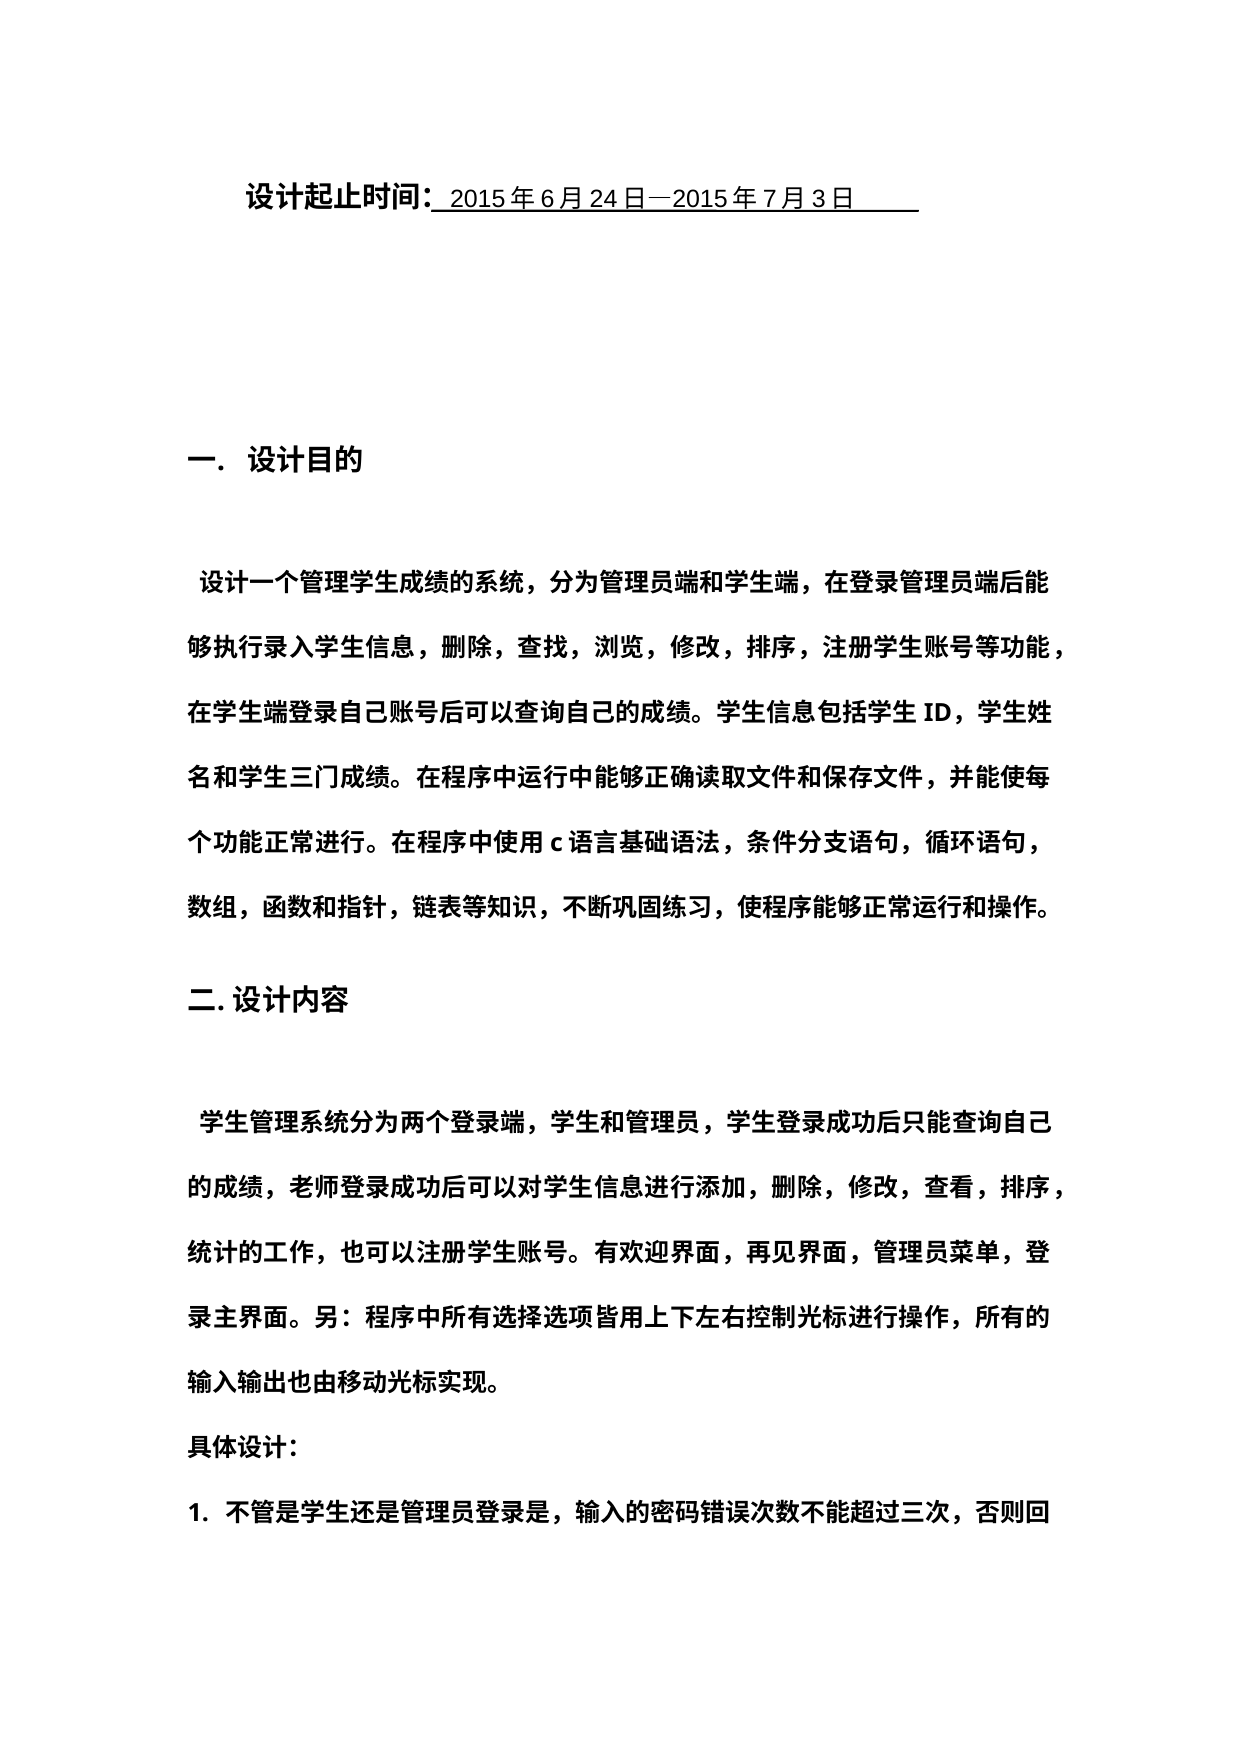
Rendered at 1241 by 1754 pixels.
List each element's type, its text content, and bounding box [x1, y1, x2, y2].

text 设计一个管理学生成绩的系统，分为管理员端和学生端，在登录管理员端后能够执行录入学生信息，删除，查找，浏览，修改，排序，注册学生账号等功能，在学生端登录自己账号后可以查询自己的成绩。学生信息包括学生ID，学生姓名和学生三门成绩。在程序中运行中能够正确读取文件和保存文件，并能使每个功能正常进行。在程序中使用c语言基础语法，条件分支语句，循环语句，数组，函数和指针，链表等知识，不断巩固练习，使程序能够正常运行和操作。 [187, 548, 1053, 938]
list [187, 1478, 1053, 1543]
subtitle 设计目的 [187, 425, 1053, 490]
text 设计起止时间：2015年6月24日—2015年7月3日 [187, 162, 1053, 227]
text 学生管理系统分为两个登录端，学生和管理员，学生登录成功后只能查询自己的成绩，老师登录成功后可以对学生信息进行添加，删除，修改，查看，排序，统计的工作，也可以注册学生账号。有欢迎界面，再见界面，管理员菜单，登录主界面。另：程序中所有选择选项皆用上下左右控制光标进行操作，所有的输入输出也由移动光标实现。 [187, 1088, 1053, 1413]
subtitle 二. 设计内容 [187, 965, 1053, 1030]
text 具体设计： [187, 1413, 1053, 1478]
